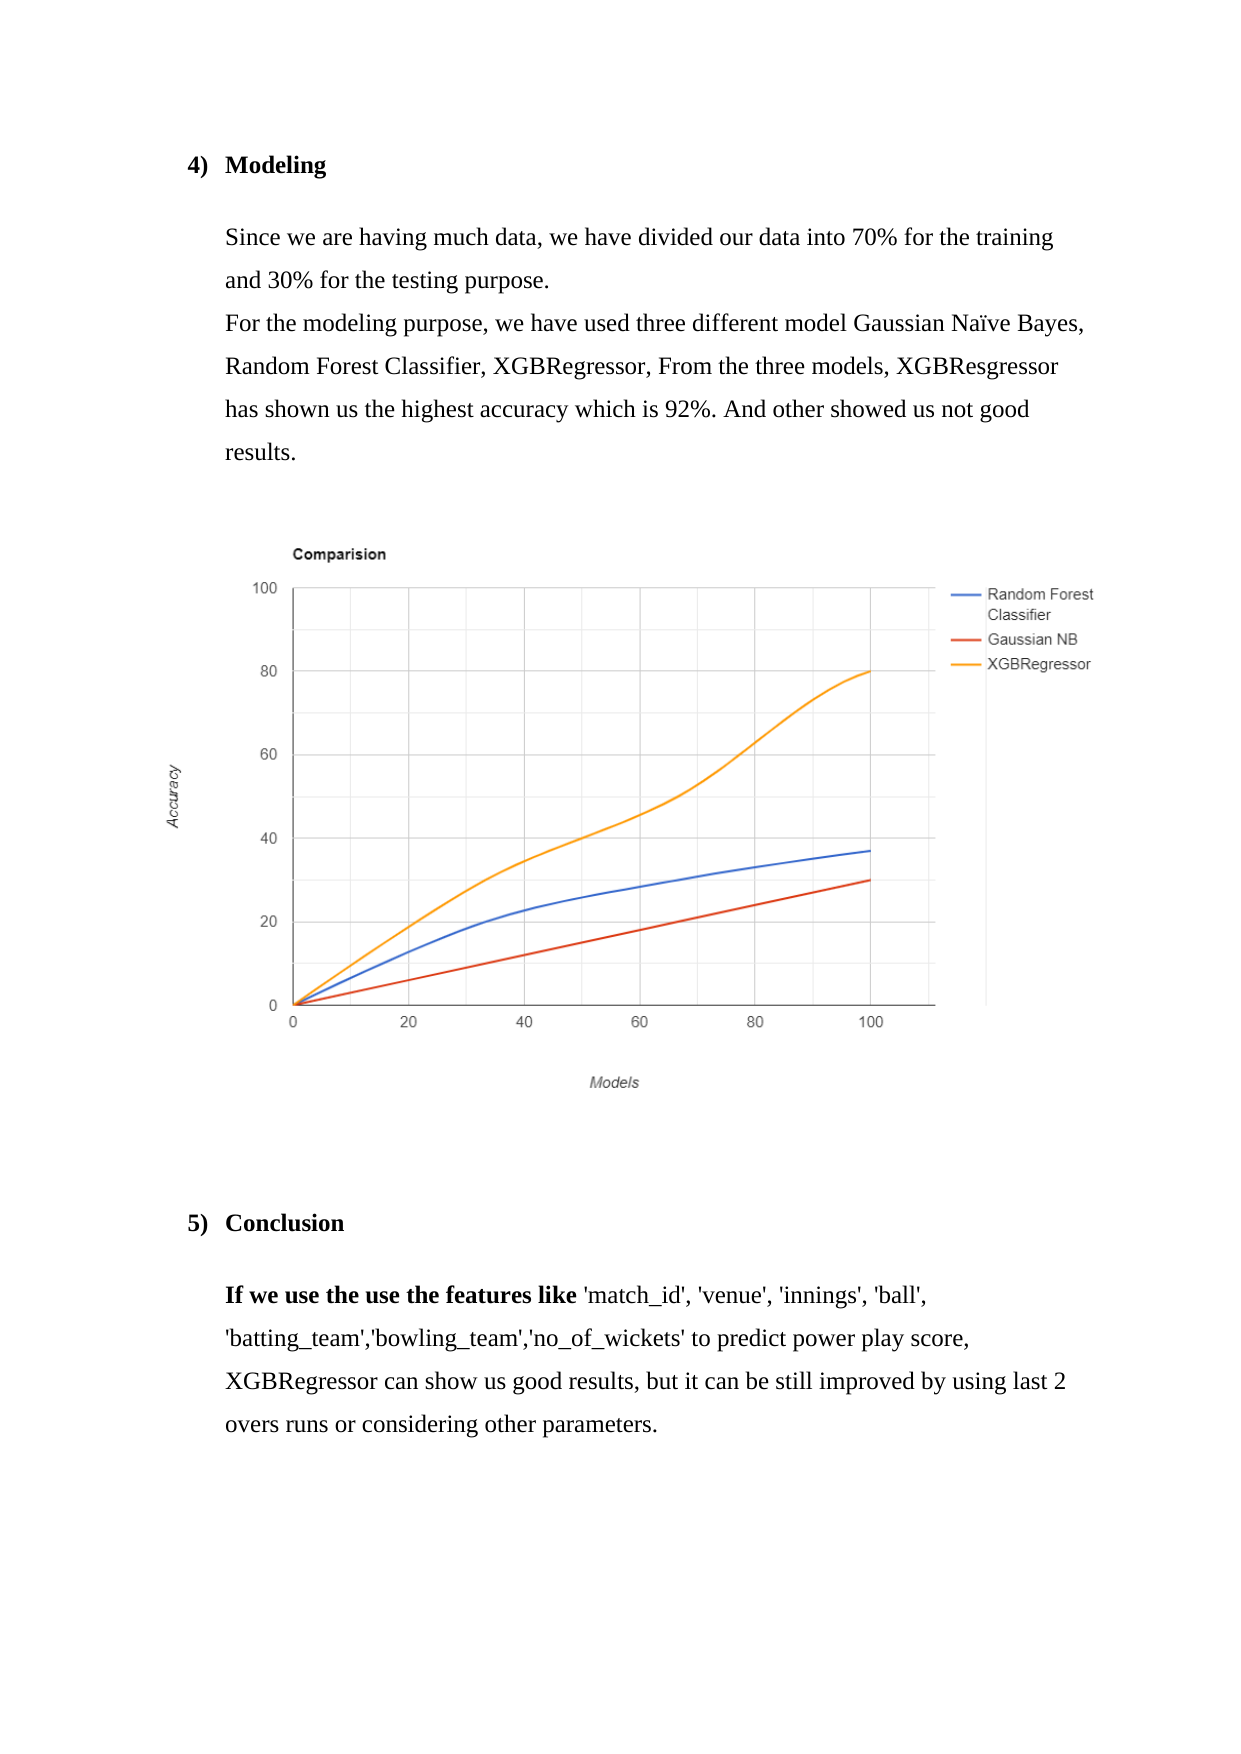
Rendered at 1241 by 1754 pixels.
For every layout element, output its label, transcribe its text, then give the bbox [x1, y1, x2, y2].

picture [150, 540, 1134, 1135]
list For the modeling purpose, we have used three different model Gaussian Naïve Bayes, Random Forest Classifier, XGBRegressor, From the three models, XGBResgressor has shown us the highest accuracy which is 92%. And other showed us not good results. [225, 308, 1090, 466]
list Conclusion [187, 1208, 1090, 1237]
list Since we are having much data, we have divided our data into 70% for the training and 30% for the testing purpose. [225, 222, 1090, 294]
list If we use the use the features like 'match_id', 'venue', 'innings', 'ball', 'batting_team','bowling_team','no_of_wickets' to predict power play score, XGBRegressor can show us good results, but it can be still improved by using last 2 overs runs or considering other parameters. [225, 1280, 1090, 1438]
list Modeling [187, 150, 1090, 179]
